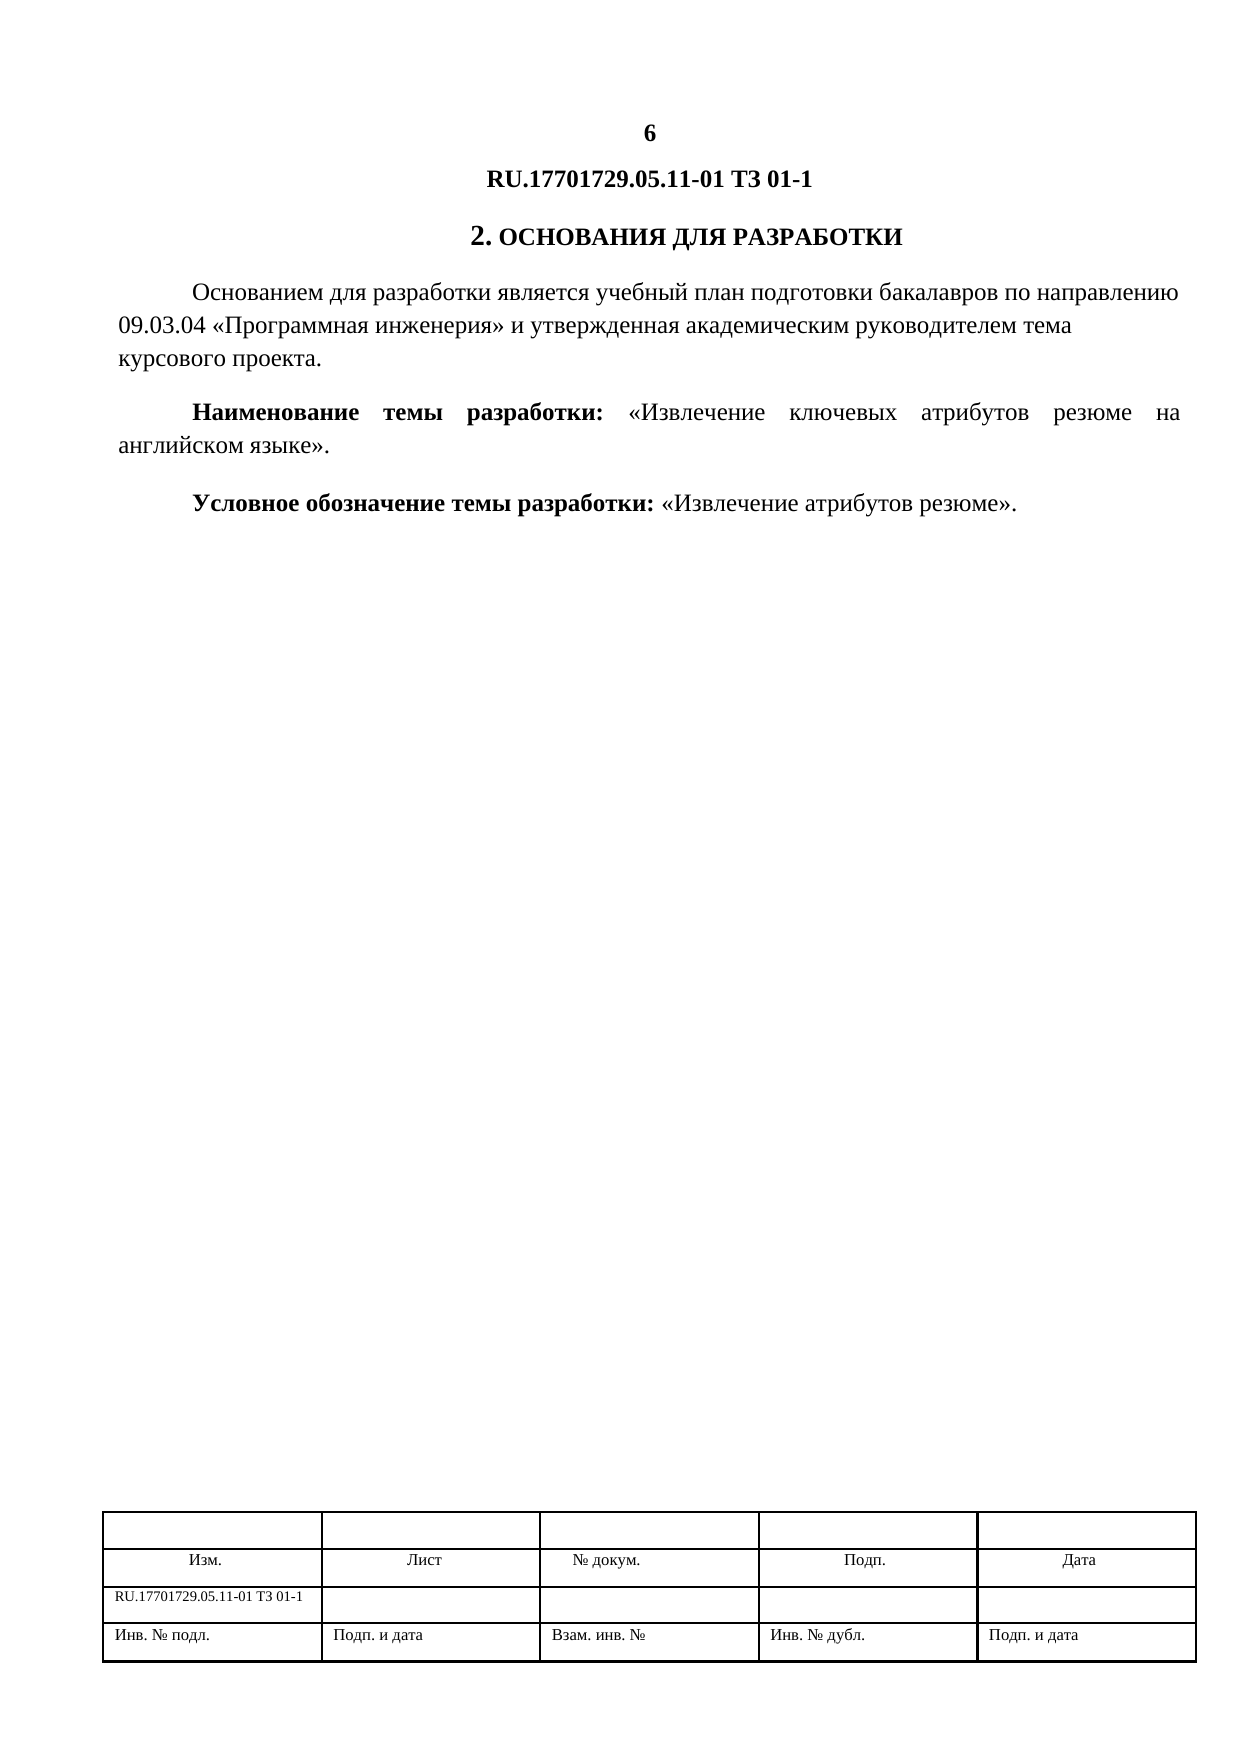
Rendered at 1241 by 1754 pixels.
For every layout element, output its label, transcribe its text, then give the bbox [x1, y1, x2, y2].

table_cell Дата [979, 1550, 1195, 1586]
table_cell Взам. инв. № [541, 1624, 758, 1660]
text Наименование темы разработки: «Извлечение ключевых атрибутов резюме на английском языке». [118, 397, 1181, 459]
table_cell Инв. № подл. [104, 1624, 321, 1660]
table_header [323, 1513, 539, 1548]
table_cell Подп. и дата [979, 1624, 1195, 1660]
text RU.17701729.05.11-01 ТЗ 01-1 [118, 164, 1181, 192]
table_cell [760, 1588, 976, 1622]
table_cell Подп. и дата [323, 1624, 539, 1660]
table_header [979, 1513, 1195, 1548]
table_cell Подп. [760, 1550, 976, 1586]
table_cell [541, 1588, 758, 1622]
table_cell Инв. № дубл. [760, 1624, 976, 1660]
text Условное обозначение темы разработки: «Извлечение атрибутов резюме». [118, 488, 1181, 517]
table_header [104, 1513, 321, 1548]
table_cell RU.17701729.05.11-01 ТЗ 01-1 [104, 1588, 321, 1622]
table_cell Лист [323, 1550, 539, 1586]
table_header [760, 1513, 976, 1548]
table_cell № докум. [541, 1550, 758, 1586]
table_cell [323, 1588, 539, 1622]
table_cell [979, 1588, 1195, 1622]
text Основанием для разработки является учебный план подготовки бакалавров по направлению 09.03.04 «Программная инженерия» и утвержденная академическим руководителем тема курсового проекта. [118, 277, 1181, 372]
table_header [541, 1513, 758, 1548]
text 6 [118, 118, 1181, 147]
text 2. ОСНОВАНИЯ ДЛЯ РАЗРАБОТКИ [118, 218, 1181, 251]
table_cell Изм. [104, 1550, 321, 1586]
